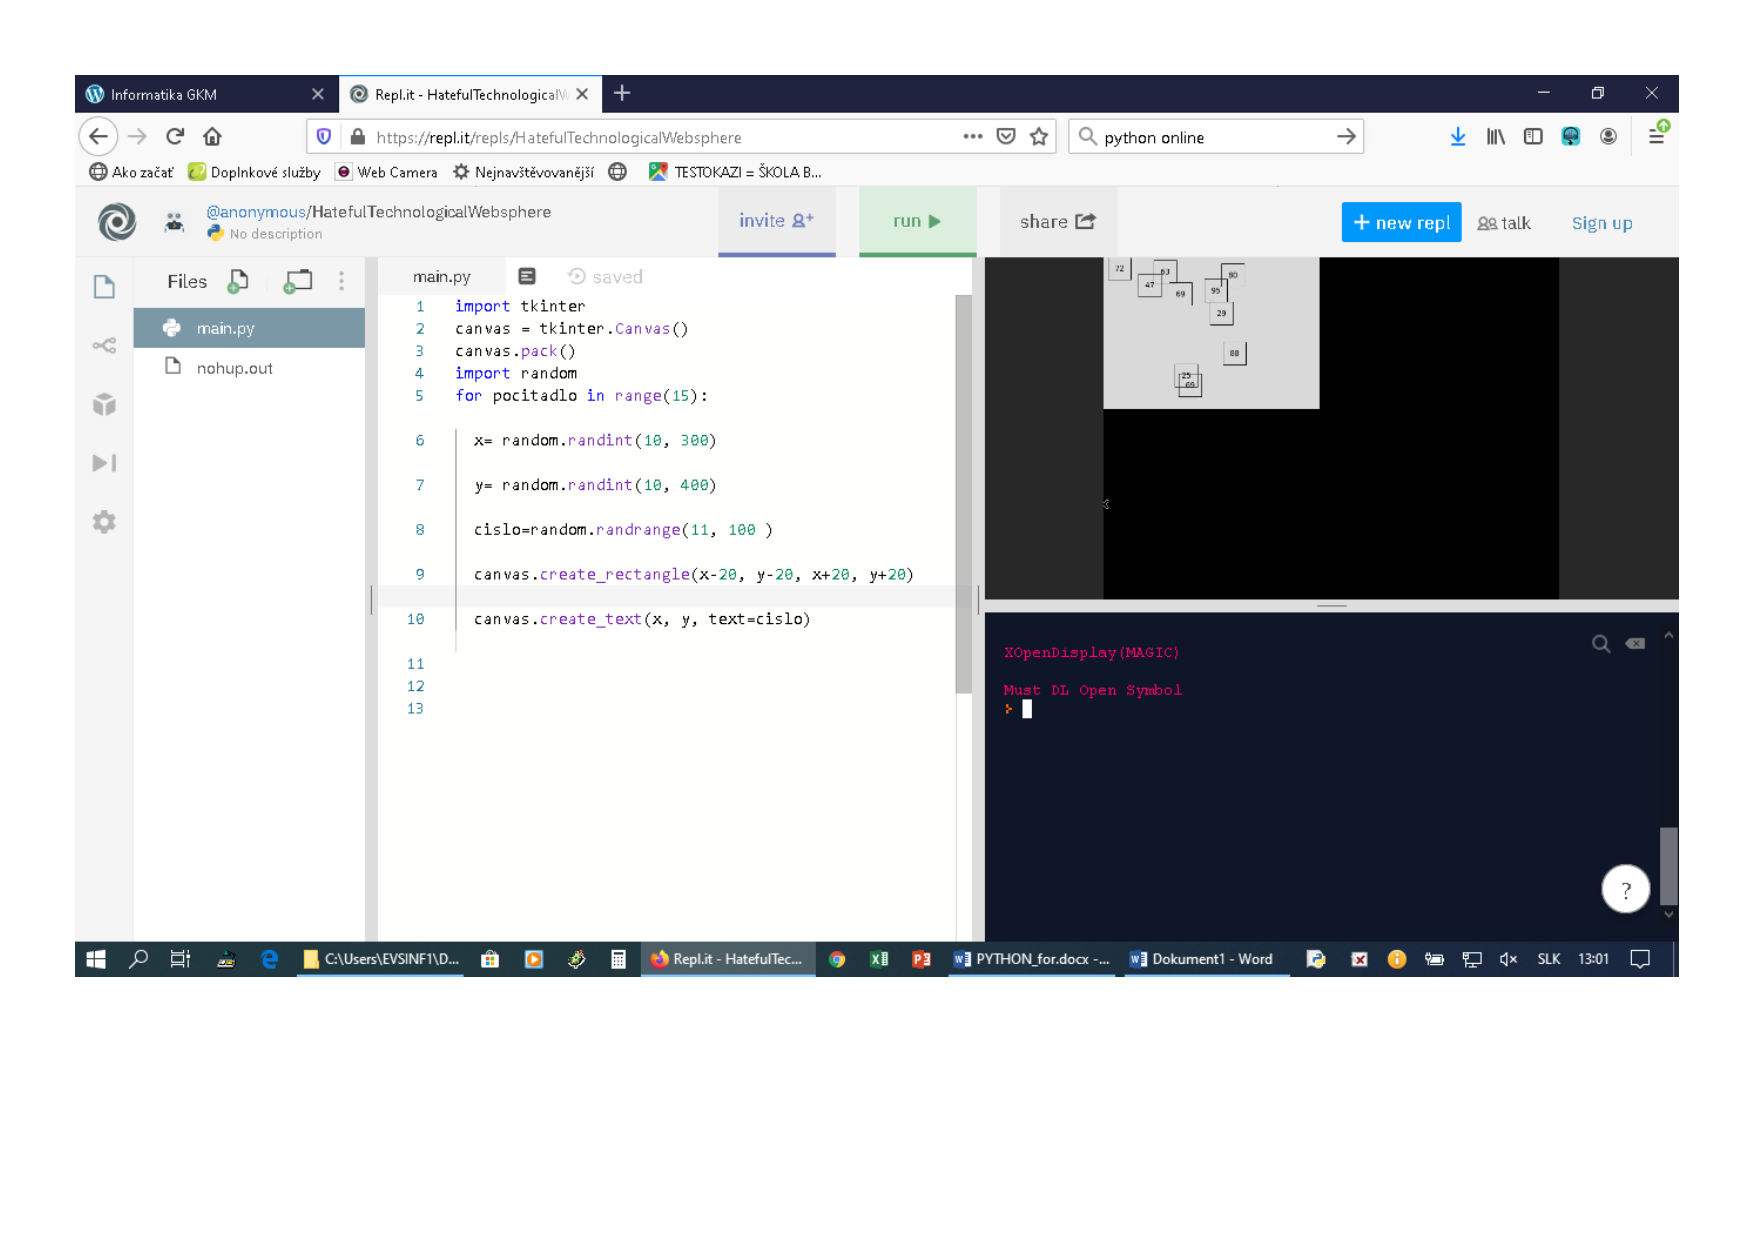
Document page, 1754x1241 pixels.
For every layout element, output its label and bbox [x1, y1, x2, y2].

picture [75, 75, 1679, 977]
